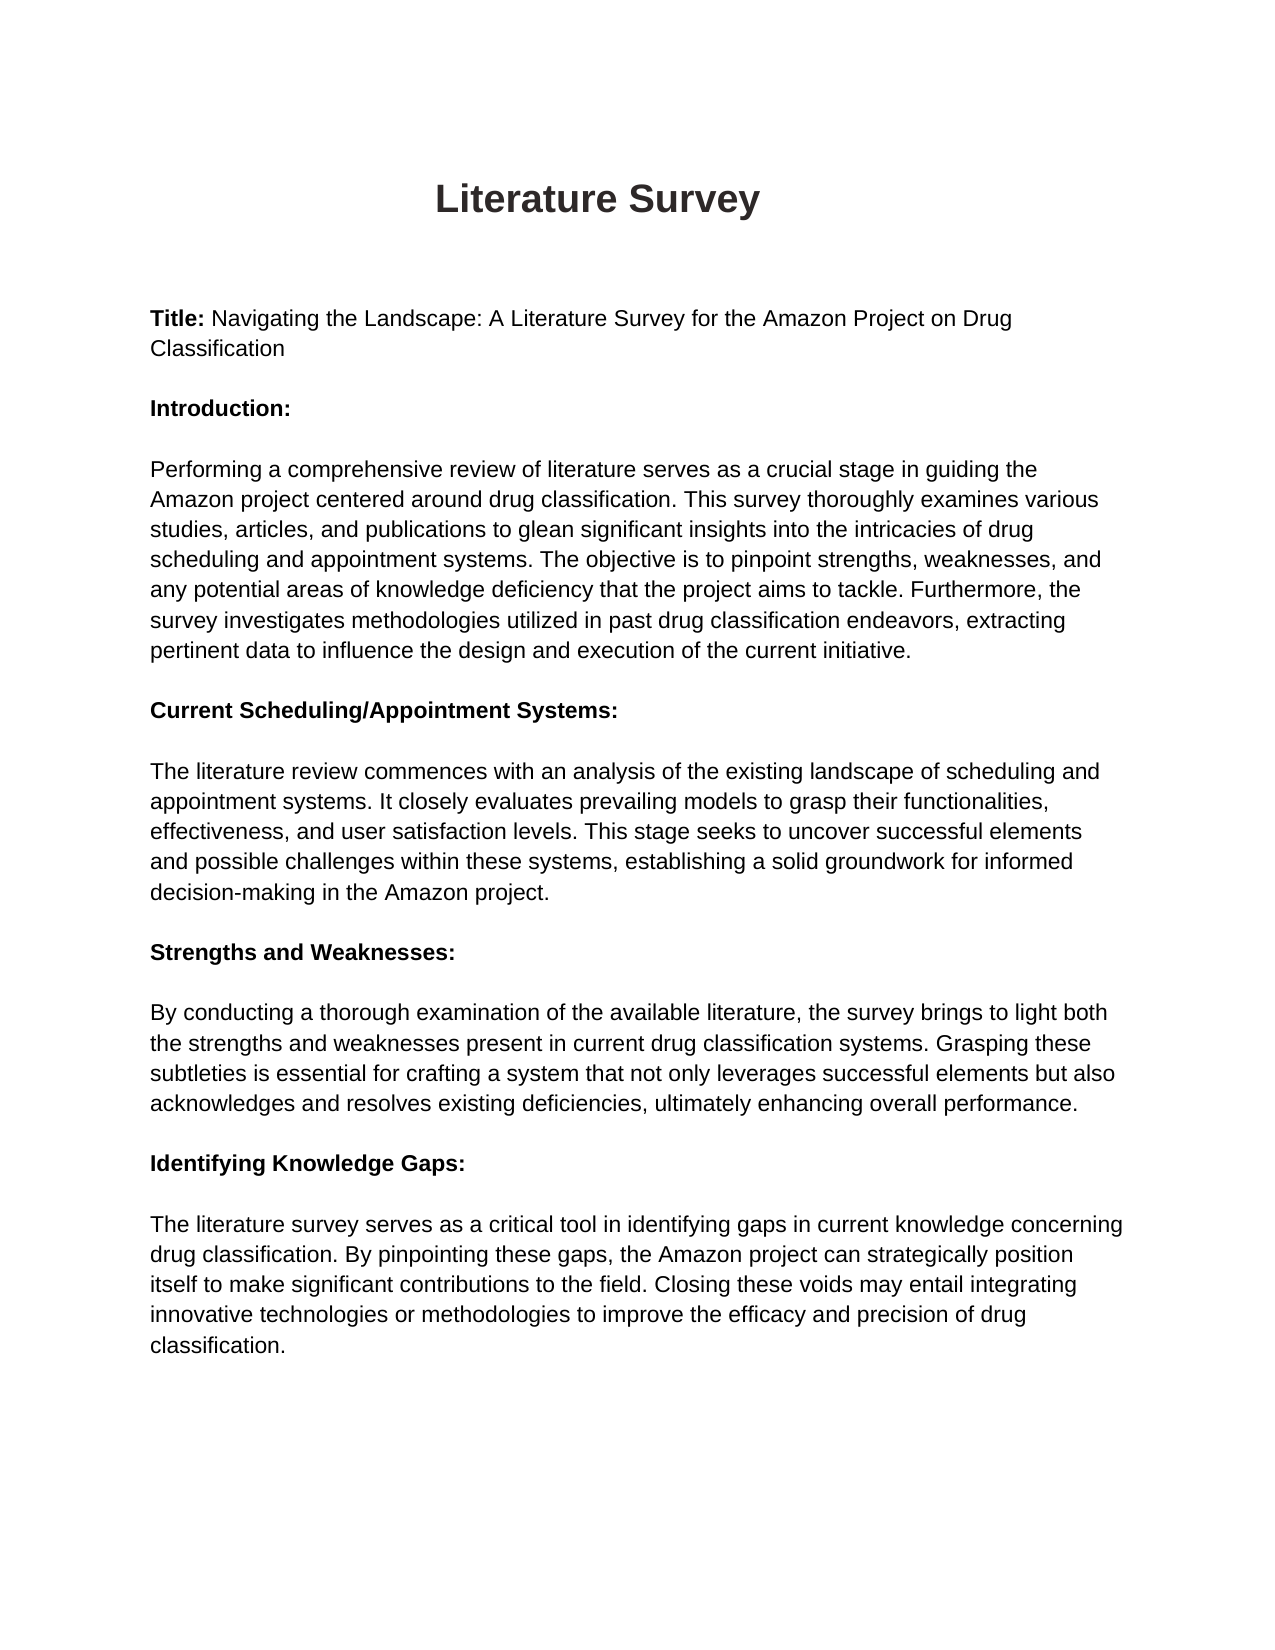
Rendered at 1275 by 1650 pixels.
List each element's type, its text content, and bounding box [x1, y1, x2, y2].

text Introduction: [150, 395, 1125, 421]
text Performing a comprehensive review of literature serves as a crucial stage in guiding the Amazon project centered around drug classification. This survey thoroughly examines various studies, articles, and publications to glean significant insights into the intricacies of drug scheduling and appointment systems. The objective is to pinpoint strengths, weaknesses, and any potential areas of knowledge deficiency that the project aims to tackle. Furthermore, the survey investigates methodologies utilized in past drug classification endeavors, extracting pertinent data to influence the design and execution of the current initiative. [150, 456, 1125, 663]
text Identifying Knowledge Gaps: [150, 1150, 1125, 1177]
subtitle Literature Survey [150, 175, 1125, 221]
text Title: Navigating the Landscape: A Literature Survey for the Amazon Project on Drug Classification [150, 304, 1125, 361]
text The literature review commences with an analysis of the existing landscape of scheduling and appointment systems. It closely evaluates prevailing models to grasp their functionalities, effectiveness, and user satisfaction levels. This stage seeks to uncover successful elements and possible challenges within these systems, establishing a solid groundwork for informed decision-making in the Amazon project. [150, 758, 1125, 905]
text The literature survey serves as a critical tool in identifying gaps in current knowledge concerning drug classification. By pinpointing these gaps, the Amazon project can strategically position itself to make significant contributions to the field. Closing these voids may entail integrating innovative technologies or methodologies to improve the efficacy and precision of drug classification. [150, 1211, 1125, 1358]
text Strengths and Weaknesses: [150, 939, 1125, 965]
text By conducting a thorough examination of the available literature, the survey brings to light both the strengths and weaknesses present in current drug classification systems. Grasping these subtleties is essential for crafting a system that not only leverages successful elements but also acknowledges and resolves existing deficiencies, ultimately enhancing overall performance. [150, 999, 1125, 1116]
text Current Scheduling/Appointment Systems: [150, 697, 1125, 723]
